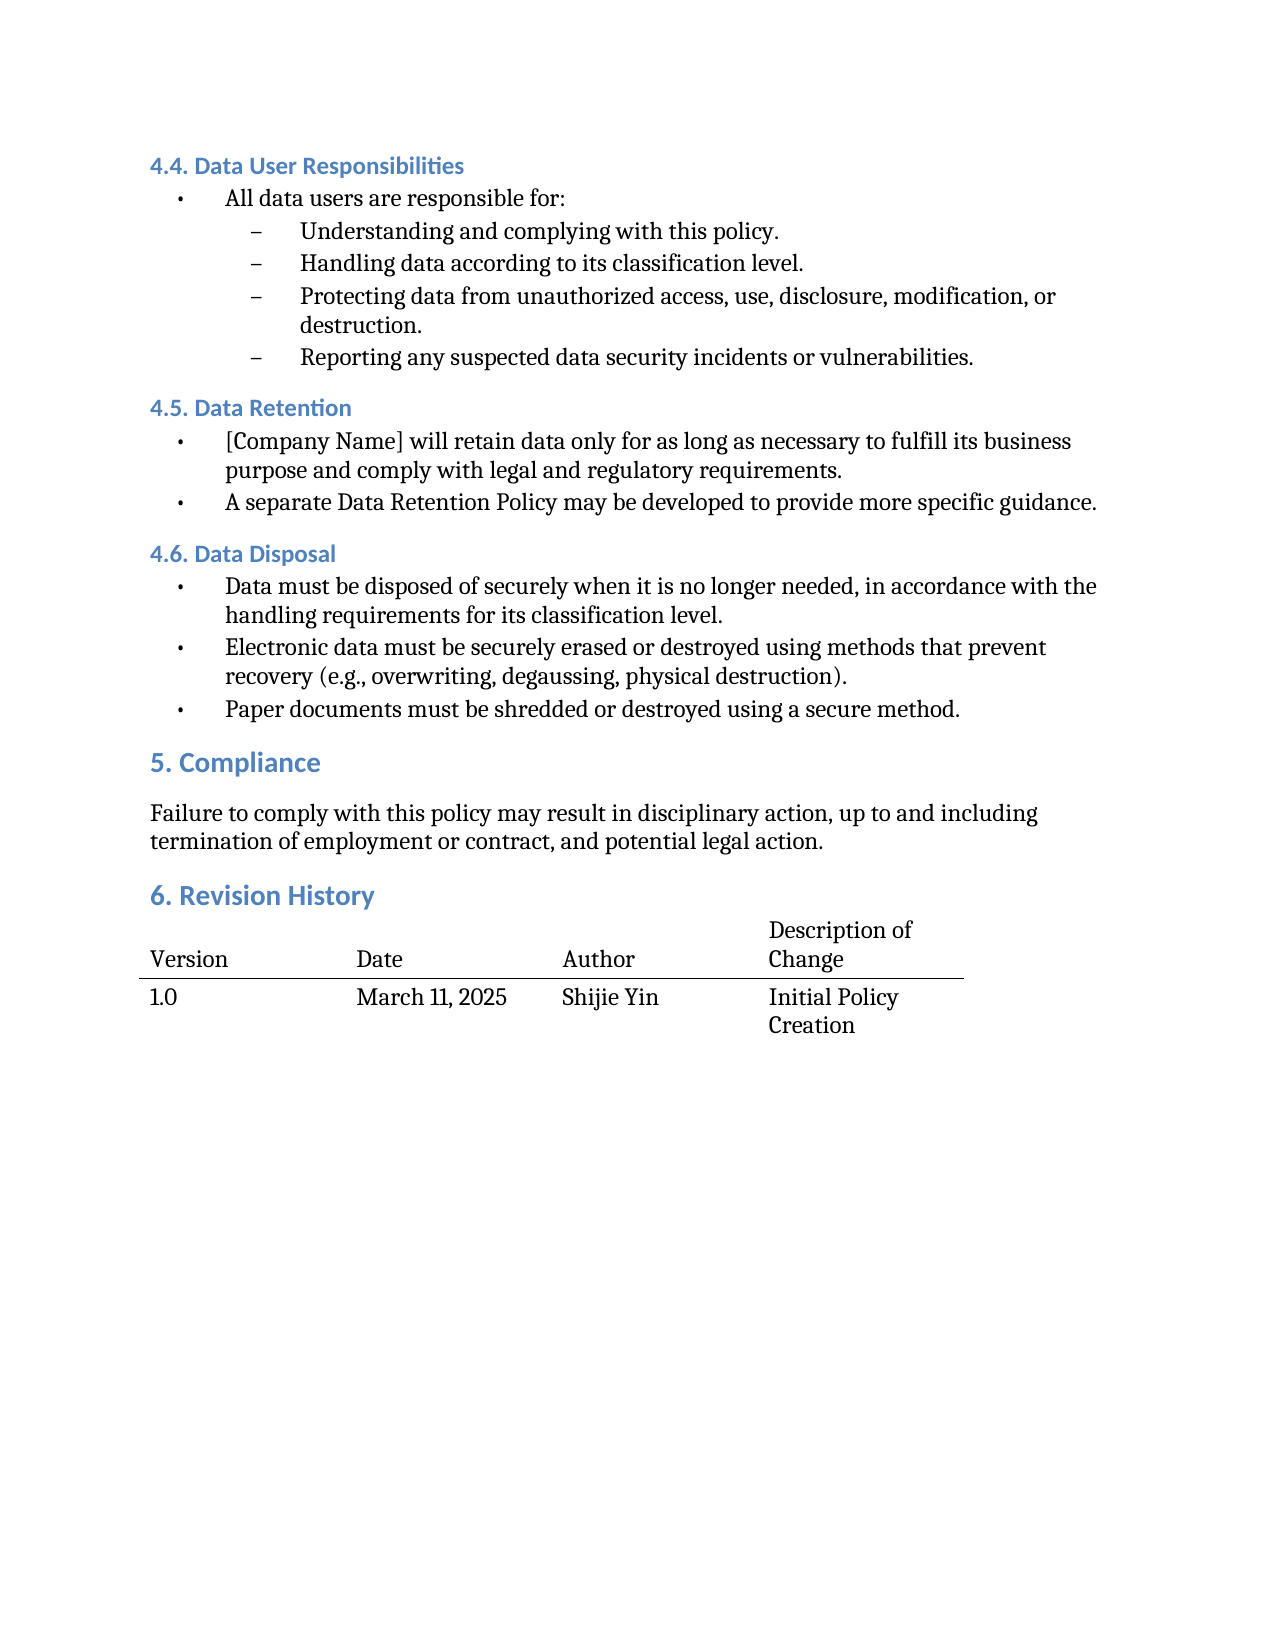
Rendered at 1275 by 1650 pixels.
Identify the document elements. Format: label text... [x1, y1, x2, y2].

table_header Date [345, 913, 551, 977]
list Understanding and complying with this policy. [250, 217, 1125, 246]
list Paper documents must be shredded or destroyed using a secure method. [175, 694, 1125, 723]
list Electronic data must be securely erased or destroyed using methods that prevent recovery (e.g., overwriting, degaussing, physical destruction). [175, 633, 1125, 691]
table_header Author [551, 913, 757, 977]
subtitle 4.6. Data Disposal [150, 538, 1125, 568]
subtitle 5. Compliance [150, 744, 1125, 780]
table_cell 1.0 [139, 979, 345, 1044]
table_cell March 11, 2025 [345, 979, 551, 1044]
table_header Version [139, 913, 345, 977]
subtitle 4.4. Data User Responsibilities [150, 150, 1125, 181]
list A separate Data Retention Policy may be developed to provide more specific guidance. [175, 488, 1125, 517]
table_cell Initial Policy Creation [758, 979, 964, 1044]
list Protecting data from unauthorized access, use, disclosure, modification, or destruction. [250, 282, 1125, 339]
list Handling data according to its classification level. [250, 249, 1125, 278]
table_header Description of Change [758, 913, 964, 977]
list All data users are responsible for: [175, 184, 1125, 213]
list Reporting any suspected data security incidents or vulnerabilities. [250, 343, 1125, 372]
subtitle 6. Revision History [150, 877, 1125, 912]
table_cell Shijie Yin [551, 979, 757, 1044]
list Data must be disposed of securely when it is no longer needed, in accordance with the handling requirements for its classification level. [175, 572, 1125, 629]
subtitle 4.5. Data Retention [150, 393, 1125, 423]
text Failure to comply with this policy may result in disciplinary action, up to and including termination of employment or contract, and potential legal action. [150, 798, 1125, 856]
list [Company Name] will retain data only for as long as necessary to fulfill its business purpose and comply with legal and regulatory requirements. [175, 427, 1125, 484]
